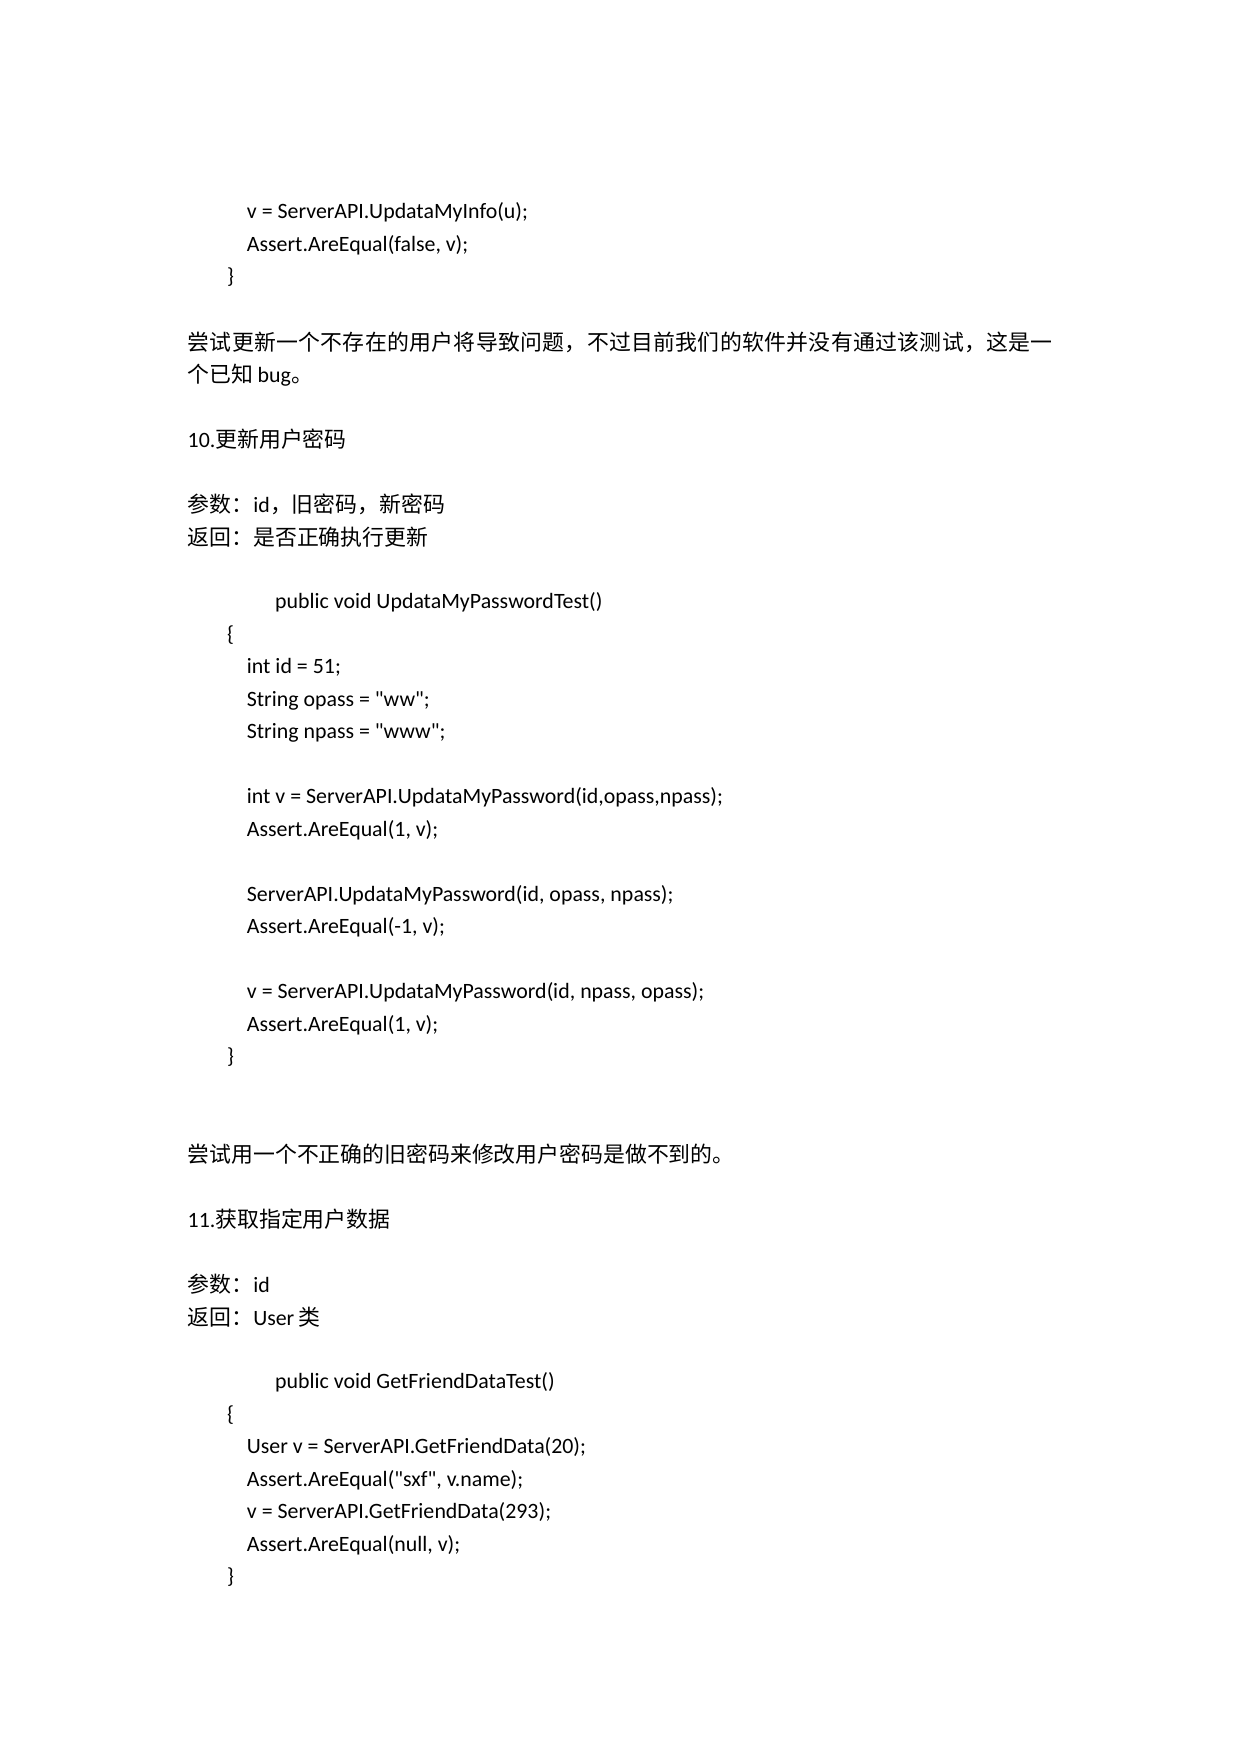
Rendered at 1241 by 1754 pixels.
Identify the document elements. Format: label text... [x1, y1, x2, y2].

text ServerAPI.UpdataMyPassword(id, opass, npass); [187, 877, 1053, 909]
text { [187, 617, 1053, 649]
text int v = ServerAPI.UpdataMyPassword(id,opass,npass); [187, 779, 1053, 812]
text public void UpdataMyPasswordTest() [187, 584, 1053, 617]
text int id = 51; [187, 649, 1053, 682]
text } [187, 1559, 1053, 1592]
text v = ServerAPI.UpdataMyPassword(id, npass, opass); [187, 974, 1053, 1007]
text Assert.AreEqual(null, v); [187, 1527, 1053, 1559]
text String npass = "www"; [187, 714, 1053, 747]
text String opass = "ww"; [187, 682, 1053, 714]
text Assert.AreEqual("sxf", v.name); [187, 1462, 1053, 1494]
text Assert.AreEqual(-1, v); [187, 909, 1053, 942]
text public void GetFriendDataTest() [187, 1364, 1053, 1397]
text 尝试更新一个不存在的用户将导致问题，不过目前我们的软件并没有通过该测试，这是一个已知bug。 [187, 324, 1053, 389]
text 参数：id，旧密码，新密码 [187, 487, 1053, 519]
text 参数：id [187, 1267, 1053, 1299]
text } [187, 259, 1053, 292]
text User v = ServerAPI.GetFriendData(20); [187, 1429, 1053, 1462]
text } [187, 1039, 1053, 1072]
text { [187, 1397, 1053, 1429]
text Assert.AreEqual(1, v); [187, 1007, 1053, 1039]
text 10.更新用户密码 [187, 422, 1053, 454]
text 返回：User类 [187, 1299, 1053, 1332]
text Assert.AreEqual(false, v); [187, 227, 1053, 259]
text v = ServerAPI.GetFriendData(293); [187, 1494, 1053, 1527]
text v = ServerAPI.UpdataMyInfo(u); [187, 194, 1053, 227]
text 11.获取指定用户数据 [187, 1202, 1053, 1234]
text 返回：是否正确执行更新 [187, 519, 1053, 552]
text Assert.AreEqual(1, v); [187, 812, 1053, 844]
text 尝试用一个不正确的旧密码来修改用户密码是做不到的。 [187, 1137, 1053, 1169]
